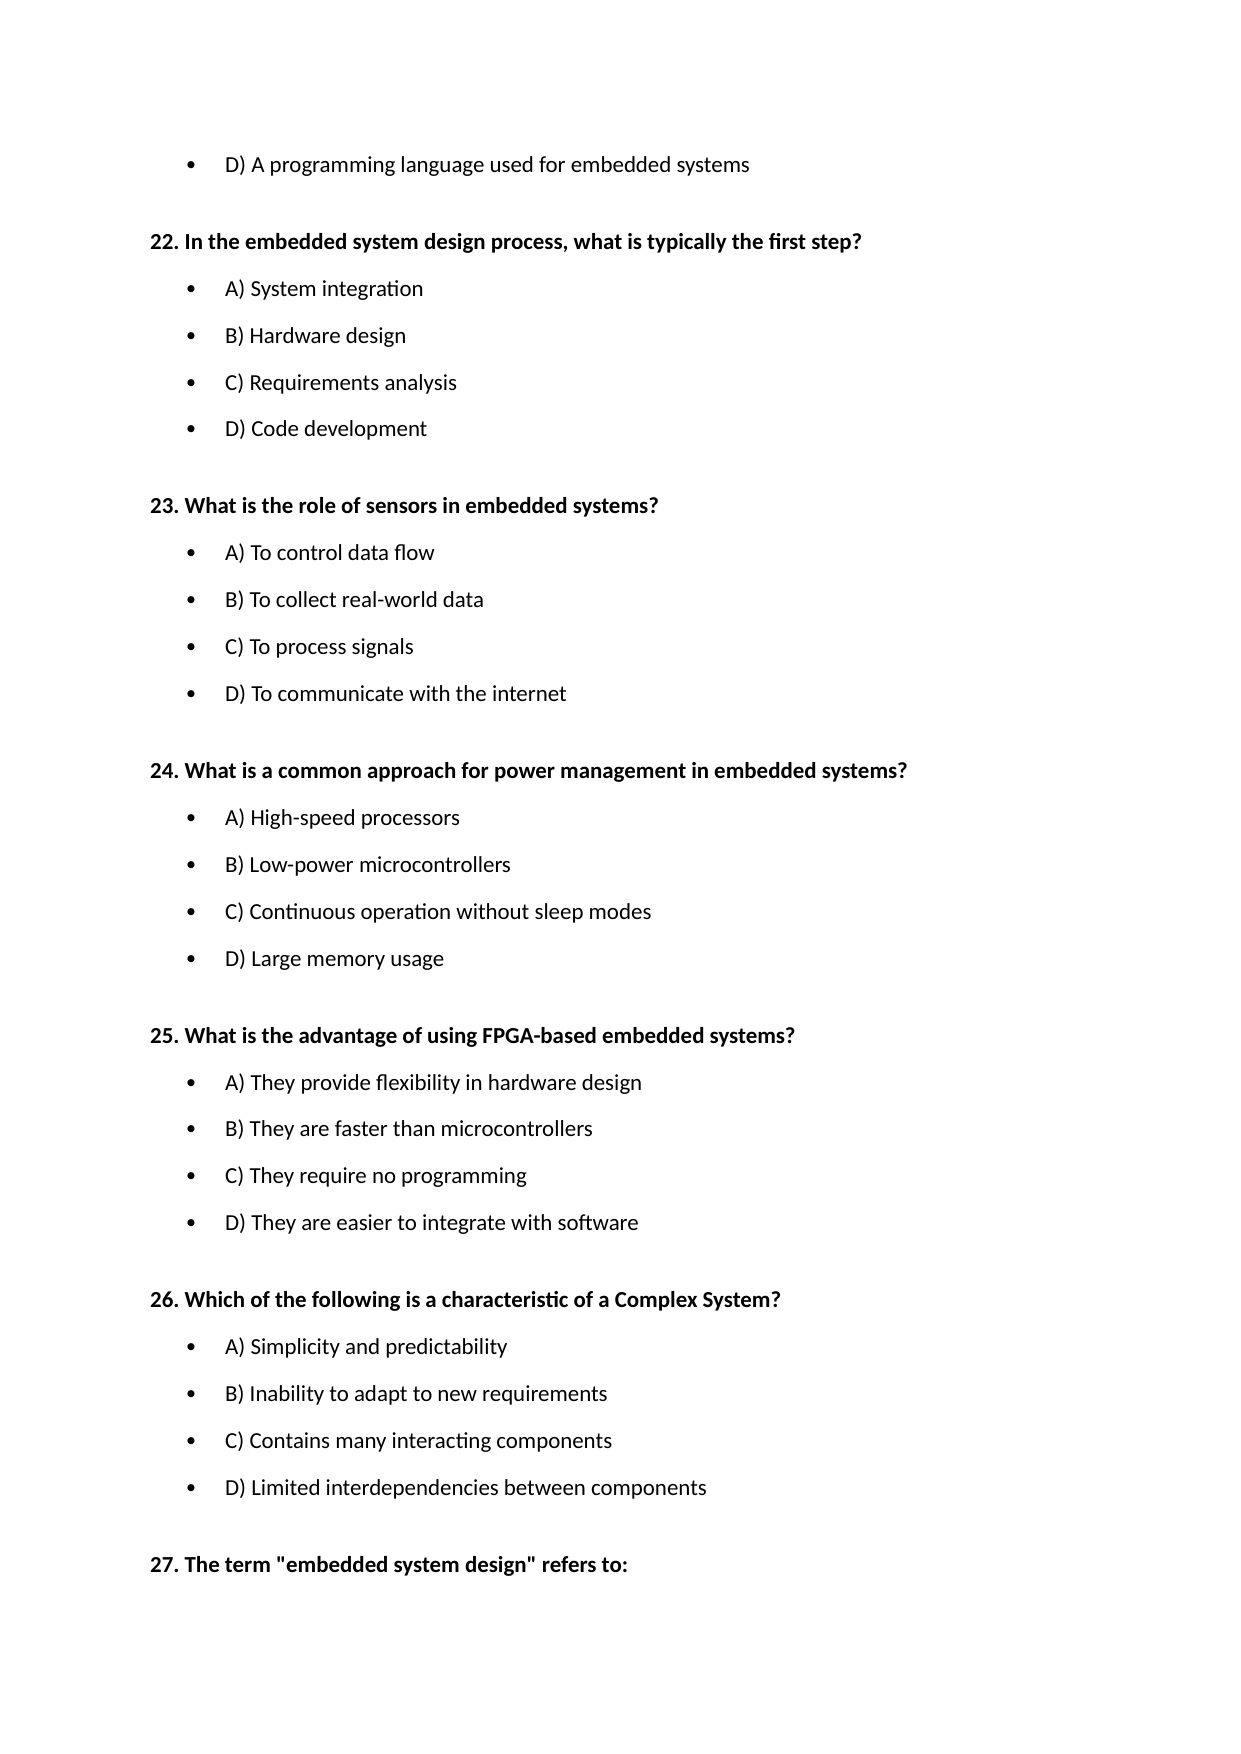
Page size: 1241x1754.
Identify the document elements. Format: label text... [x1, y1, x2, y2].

list C) To process signals [187, 632, 1090, 660]
list B) Inability to adapt to new requirements [187, 1379, 1090, 1407]
list D) Limited interdependencies between components [187, 1473, 1090, 1531]
text 25. What is the advantage of using FPGA-based embedded systems? [150, 1021, 1090, 1049]
list B) Hardware design [187, 321, 1090, 349]
list A) They provide flexibility in hardware design [187, 1068, 1090, 1096]
text 26. Which of the following is a characteristic of a Complex System? [150, 1285, 1090, 1313]
list C) Contains many interacting components [187, 1426, 1090, 1454]
list C) Continuous operation without sleep modes [187, 897, 1090, 925]
list B) They are faster than microcontrollers [187, 1114, 1090, 1143]
list B) To collect real-world data [187, 585, 1090, 613]
list B) Low-power microcontrollers [187, 850, 1090, 878]
list A) System integration [187, 274, 1090, 302]
list A) High-speed processors [187, 803, 1090, 831]
list D) They are easier to integrate with software [187, 1208, 1090, 1267]
text 22. In the embedded system design process, what is typically the first step? [150, 227, 1090, 255]
text 24. What is a common approach for power management in embedded systems? [150, 756, 1090, 784]
text 23. What is the role of sensors in embedded systems? [150, 492, 1090, 520]
list C) Requirements analysis [187, 368, 1090, 396]
list D) Large memory usage [187, 944, 1090, 1002]
list A) Simplicity and predictability [187, 1332, 1090, 1360]
list D) A programming language used for embedded systems [187, 150, 1090, 208]
text 27. The term "embedded system design" refers to: [150, 1550, 1090, 1578]
list C) They require no programming [187, 1161, 1090, 1189]
list D) Code development [187, 414, 1090, 473]
list D) To communicate with the internet [187, 679, 1090, 737]
list A) To control data flow [187, 538, 1090, 567]
